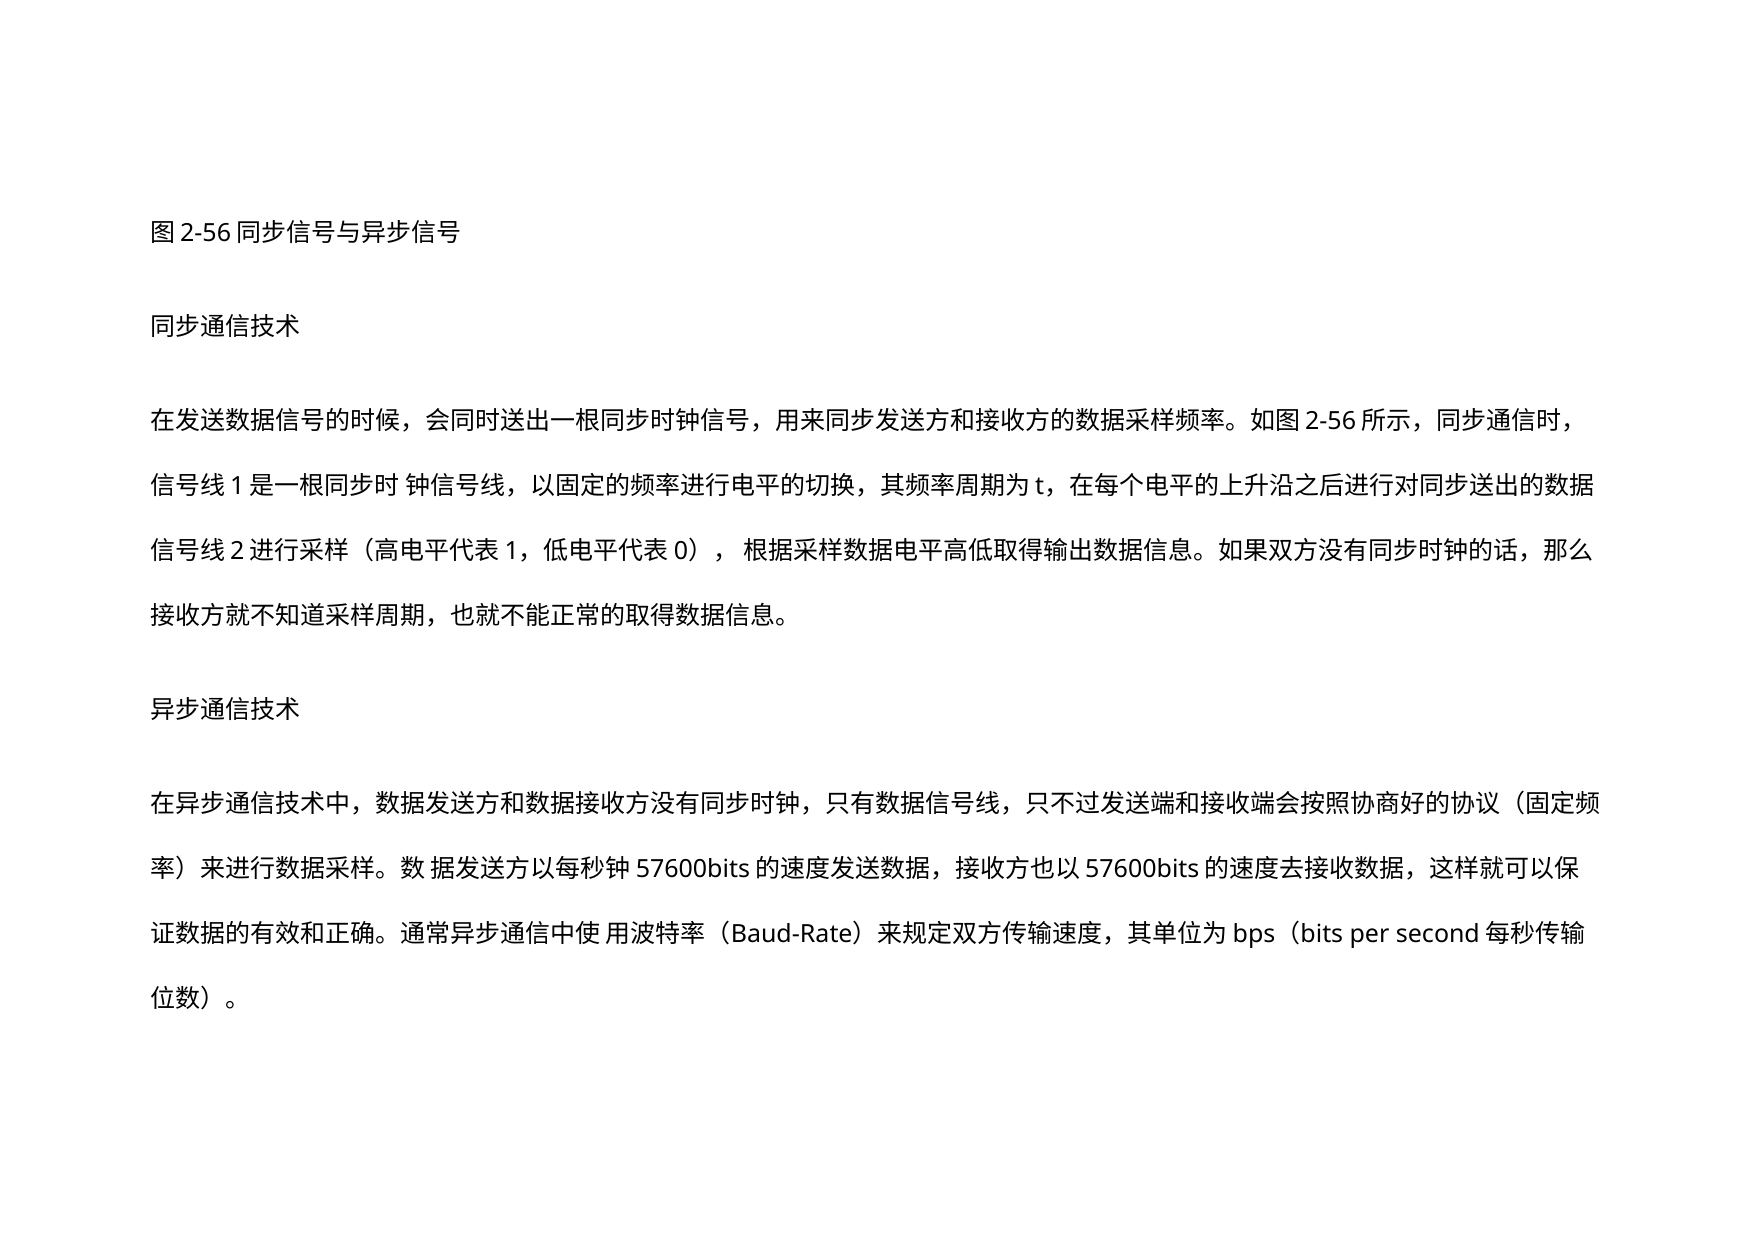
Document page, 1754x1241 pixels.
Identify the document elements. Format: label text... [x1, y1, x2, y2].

text 同步通信技术 [150, 292, 1604, 357]
text 在发送数据信号的时候，会同时送出一根同步时钟信号，用来同步发送方和接收方的数据采样频率。如图2-56所示，同步通信时，信号线1是一根同步时 钟信号线，以固定的频率进行电平的切换，其频率周期为t，在每个电平的上升沿之后进行对同步送出的数据信号线2进行采样（高电平代表1，低电平代表0）， 根据采样数据电平高低取得输出数据信息。如果双方没有同步时钟的话，那么接收方就不知道采样周期，也就不能正常的取得数据信息。 [150, 386, 1604, 646]
text 异步通信技术 [150, 675, 1604, 740]
text 图2-56同步信号与异步信号 [150, 198, 1604, 263]
text 在异步通信技术中，数据发送方和数据接收方没有同步时钟，只有数据信号线，只不过发送端和接收端会按照协商好的协议（固定频率）来进行数据采样。数 据发送方以每秒钟57600bits的速度发送数据，接收方也以57600bits的速度去接收数据，这样就可以保证数据的有效和正确。通常异步通信中使 用波特率（Baud-Rate）来规定双方传输速度，其单位为bps（bits per second每秒传输位数）。 [150, 769, 1604, 1029]
